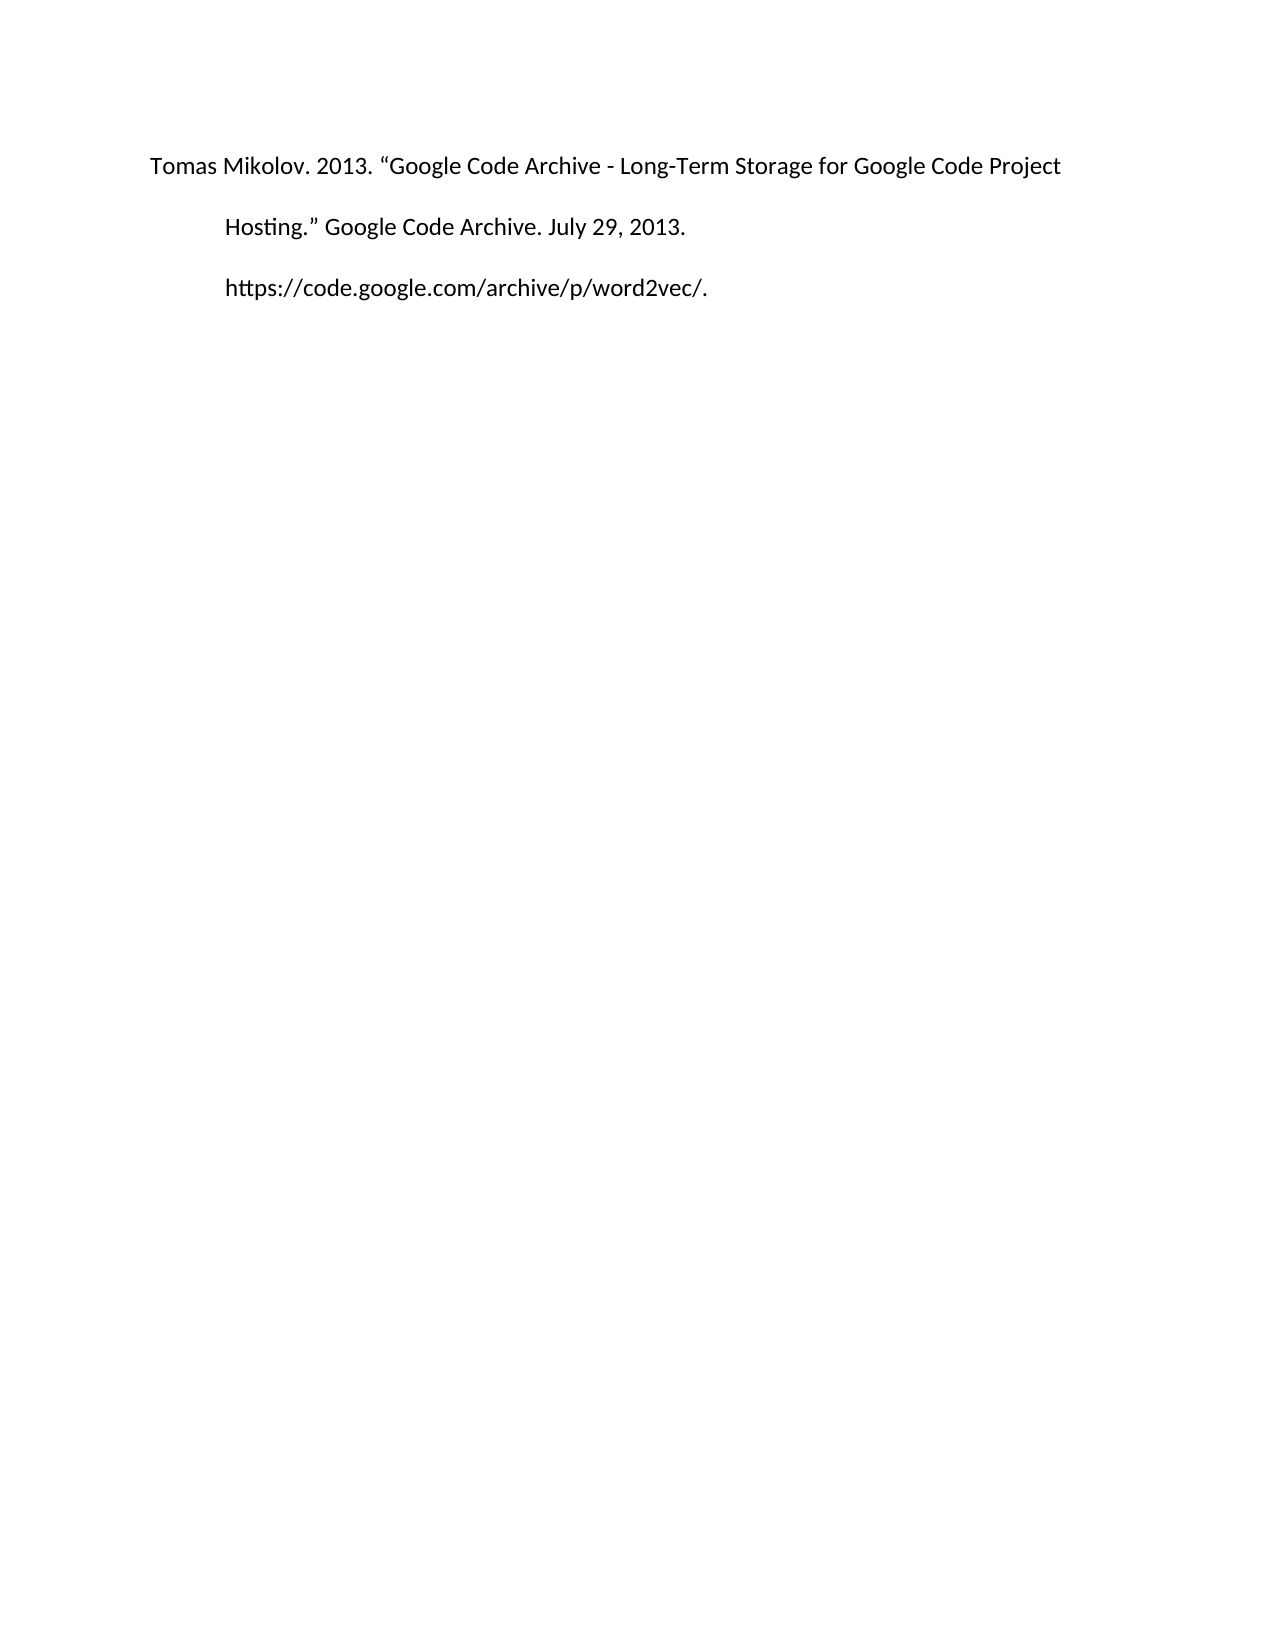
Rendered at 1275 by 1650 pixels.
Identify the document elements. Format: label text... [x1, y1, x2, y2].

text Tomas Mikolov. 2013. “Google Code Archive - Long-Term Storage for Google Code Project Hosting.” Google Code Archive. July 29, 2013. https://code.google.com/archive/p/word2vec/. [150, 150, 1125, 303]
